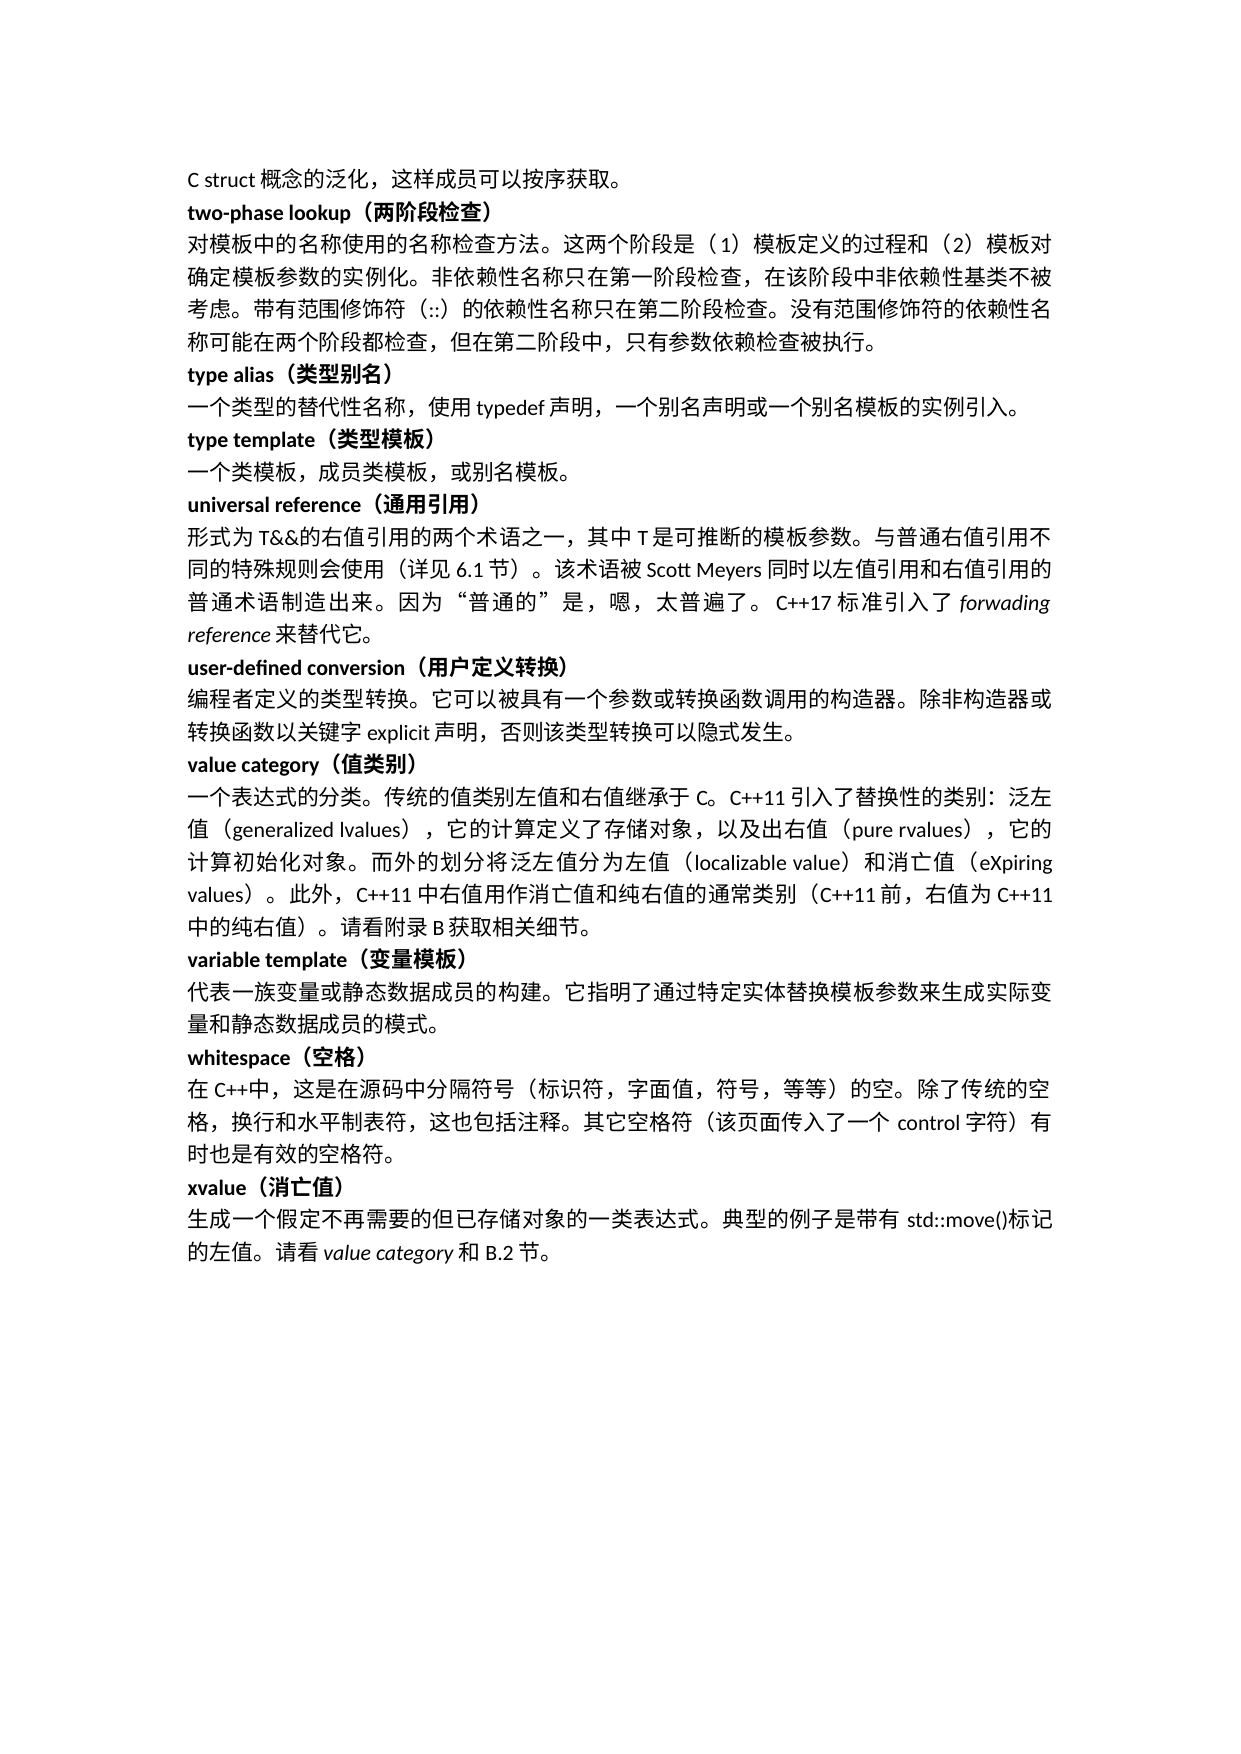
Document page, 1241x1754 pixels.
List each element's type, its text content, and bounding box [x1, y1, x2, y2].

text 一个类模板，成员类模板，或别名模板。 [187, 454, 1053, 487]
text type template（类型模板） [187, 422, 1053, 454]
text 一个类型的替代性名称，使用typedef声明，一个别名声明或一个别名模板的实例引入。 [187, 389, 1053, 422]
text variable template（变量模板） [187, 942, 1053, 974]
text xvalue（消亡值） [187, 1169, 1053, 1202]
text two-phase lookup（两阶段检查） [187, 194, 1053, 227]
text whitespace（空格） [187, 1039, 1053, 1072]
text 编程者定义的类型转换。它可以被具有一个参数或转换函数调用的构造器。除非构造器或转换函数以关键字explicit声明，否则该类型转换可以隐式发生。 [187, 682, 1053, 747]
text 形式为T&&的右值引用的两个术语之一，其中T是可推断的模板参数。与普通右值引用不同的特殊规则会使用（详见6.1节）。该术语被Scott Meyers 同时以左值引用和右值引用的普通术语制造出来。因为“普通的”是，嗯，太普遍了。C++17标准引入了forwading reference来替代它。 [187, 519, 1053, 649]
text user-defined conversion（用户定义转换） [187, 649, 1053, 682]
text universal reference（通用引用） [187, 487, 1053, 519]
text 一个表达式的分类。传统的值类别左值和右值继承于C。C++11引入了替换性的类别：泛左值（generalized lvalues），它的计算定义了存储对象，以及出右值（pure rvalues），它的计算初始化对象。而外的划分将泛左值分为左值（localizable value）和消亡值（eXpiring values）。此外，C++11中右值用作消亡值和纯右值的通常类别（C++11前，右值为C++11中的纯右值）。请看附录B获取相关细节。 [187, 779, 1053, 942]
text 对模板中的名称使用的名称检查方法。这两个阶段是（1）模板定义的过程和（2）模板对确定模板参数的实例化。非依赖性名称只在第一阶段检查，在该阶段中非依赖性基类不被考虑。带有范围修饰符（::）的依赖性名称只在第二阶段检查。没有范围修饰符的依赖性名称可能在两个阶段都检查，但在第二阶段中，只有参数依赖检查被执行。 [187, 227, 1053, 357]
text C struct概念的泛化，这样成员可以按序获取。 [187, 162, 1053, 194]
text 生成一个假定不再需要的但已存储对象的一类表达式。典型的例子是带有std::move()标记的左值。请看value category 和 B.2节。 [187, 1202, 1053, 1267]
text type alias（类型别名） [187, 357, 1053, 389]
text 在C++中，这是在源码中分隔符号（标识符，字面值，符号，等等）的空。除了传统的空格，换行和水平制表符，这也包括注释。其它空格符（该页面传入了一个control字符）有时也是有效的空格符。 [187, 1072, 1053, 1169]
text 代表一族变量或静态数据成员的构建。它指明了通过特定实体替换模板参数来生成实际变量和静态数据成员的模式。 [187, 974, 1053, 1039]
text value category（值类别） [187, 747, 1053, 779]
